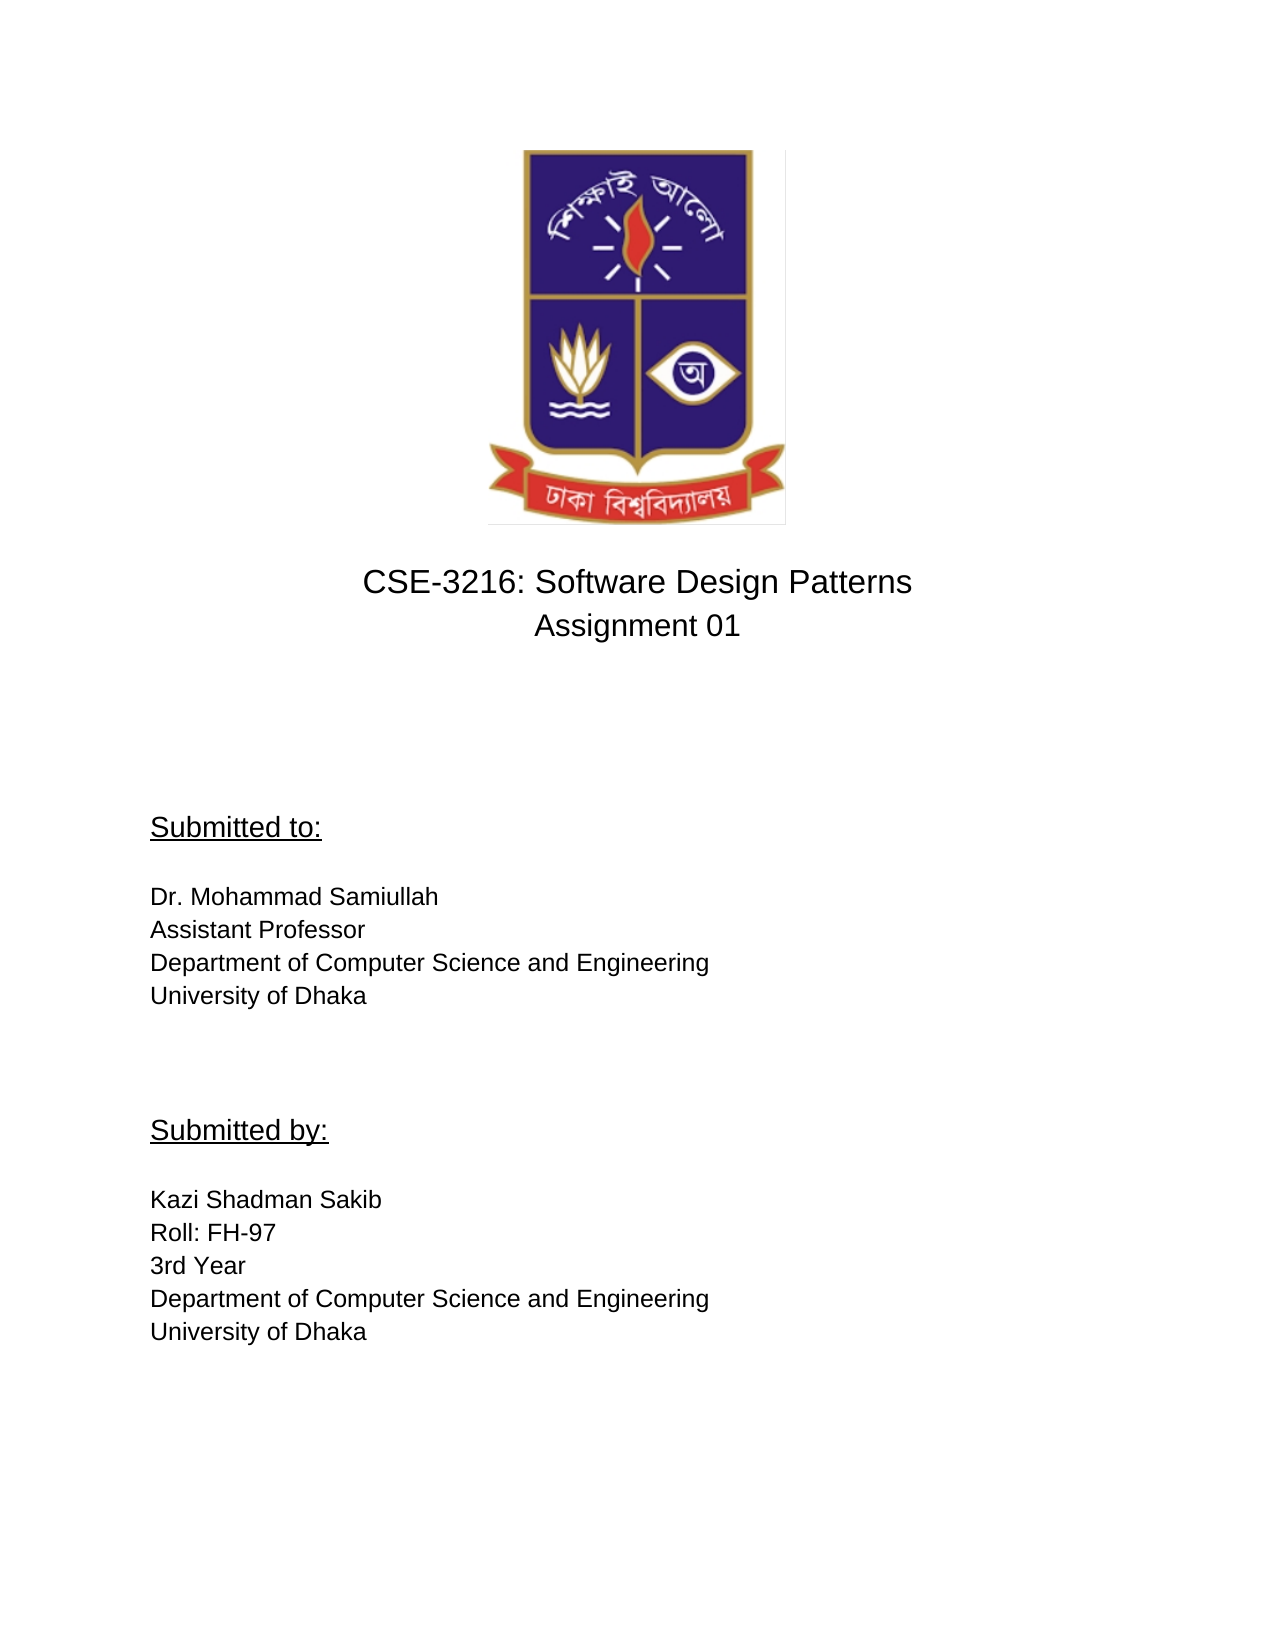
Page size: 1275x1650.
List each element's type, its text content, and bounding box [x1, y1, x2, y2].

text Assignment 01 [150, 607, 1125, 643]
text University of Dhaka [150, 981, 1125, 1010]
text Submitted to: [150, 810, 1125, 844]
text University of Dhaka [150, 1317, 1125, 1345]
text Assistant Professor [150, 915, 1125, 944]
text Roll: FH-97 [150, 1218, 1125, 1246]
text Kazi Shadman Sakib [150, 1184, 1125, 1213]
text 3rd Year [150, 1251, 1125, 1279]
text Submitted by: [150, 1113, 1125, 1147]
picture [488, 150, 787, 526]
text CSE-3216: Software Design Patterns [150, 563, 1125, 601]
text Department of Computer Science and Engineering [150, 1284, 1125, 1312]
text Dr. Mohammad Samiullah [150, 882, 1125, 911]
text Department of Computer Science and Engineering [150, 948, 1125, 977]
